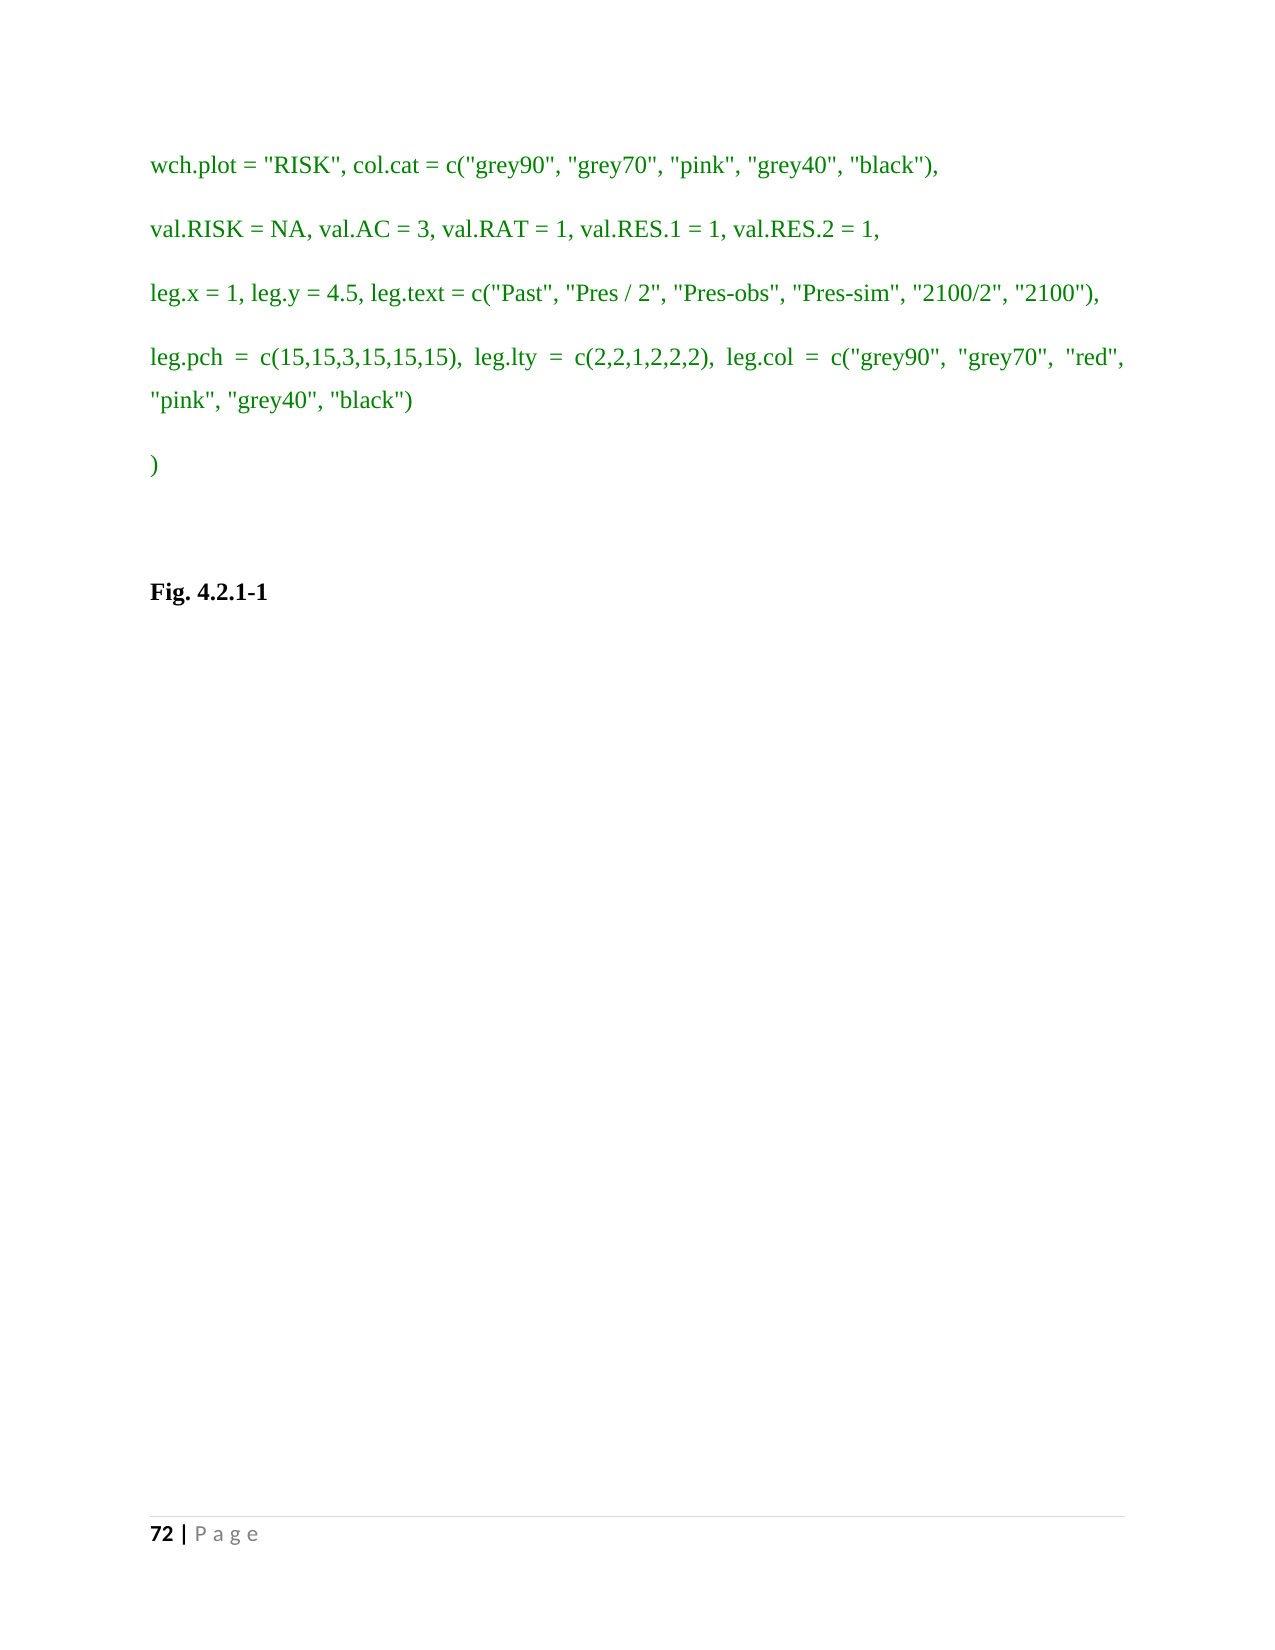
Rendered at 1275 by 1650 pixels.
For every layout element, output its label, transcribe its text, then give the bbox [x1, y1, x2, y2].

text val.RISK = NA, val.AC = 3, val.RAT = 1, val.RES.1 = 1, val.RES.2 = 1, [150, 214, 1125, 243]
text wch.plot = "RISK", col.cat = c("grey90", "grey70", "pink", "grey40", "black"), [150, 150, 1125, 179]
text ) [150, 449, 1125, 478]
text leg.x = 1, leg.y = 4.5, leg.text = c("Past", "Pres / 2", "Pres-obs", "Pres-sim", "2100/2", "2100"), [150, 278, 1125, 307]
text Fig. 4.2.1-1 [150, 577, 1125, 606]
text leg.pch = c(15,15,3,15,15,15), leg.lty = c(2,2,1,2,2,2), leg.col = c("grey90", "grey70", "red", "pink", "grey40", "black") [150, 342, 1125, 414]
